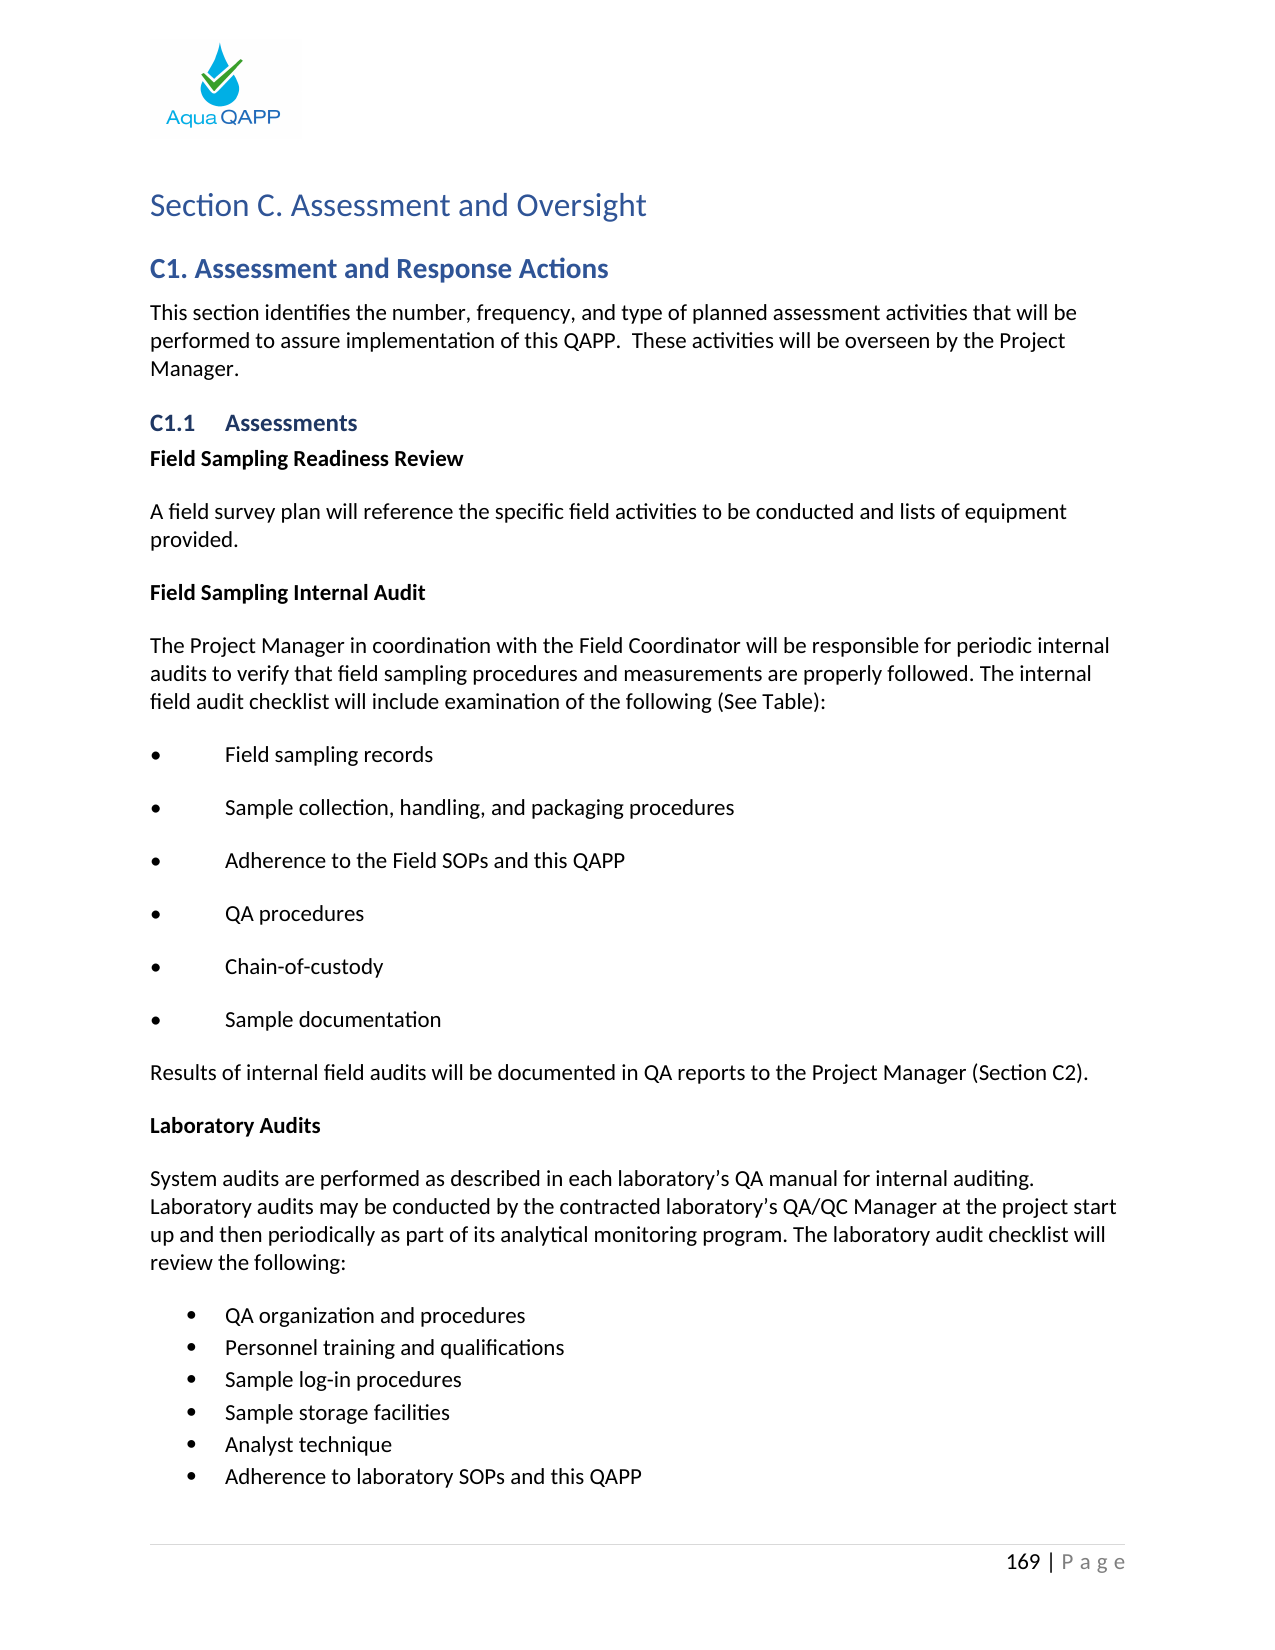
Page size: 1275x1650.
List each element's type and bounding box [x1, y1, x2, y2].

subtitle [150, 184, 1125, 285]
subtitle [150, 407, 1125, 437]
picture [150, 39, 302, 139]
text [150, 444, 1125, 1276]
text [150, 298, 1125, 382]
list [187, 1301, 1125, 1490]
